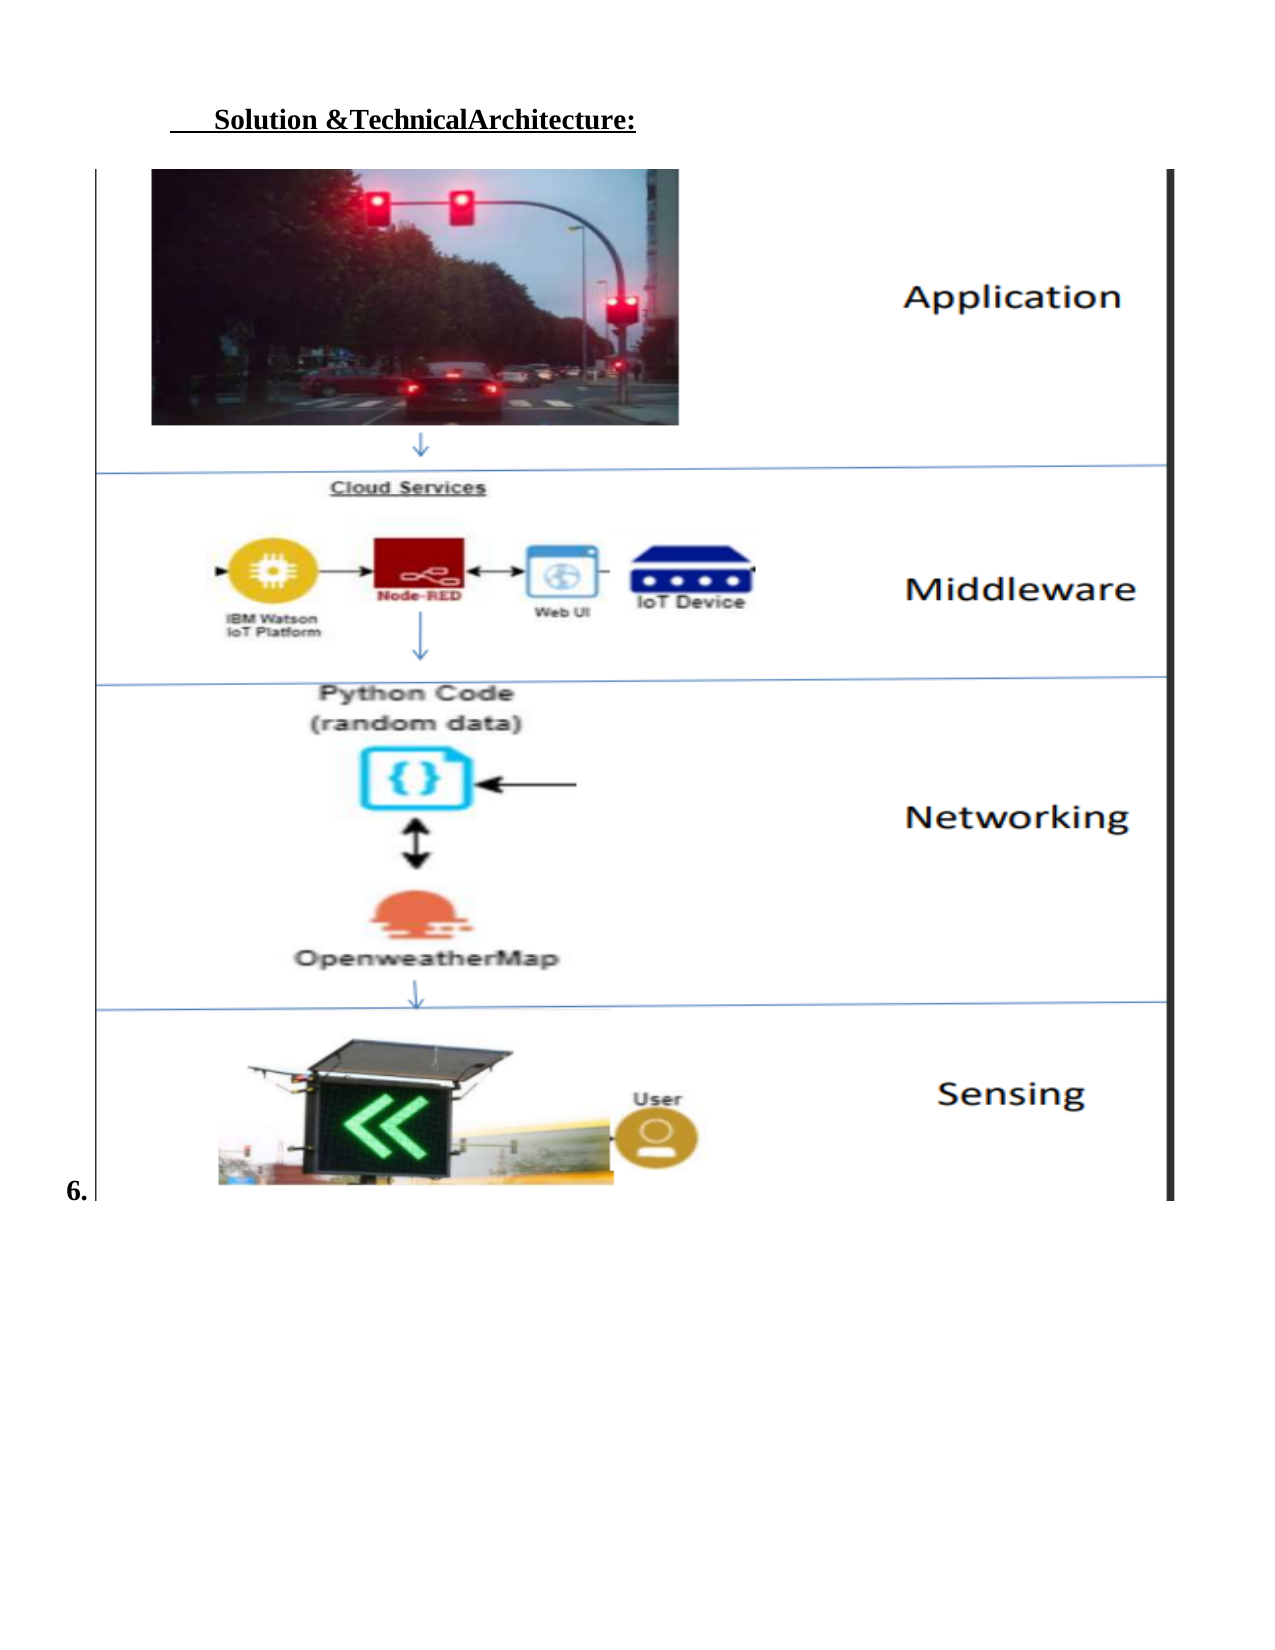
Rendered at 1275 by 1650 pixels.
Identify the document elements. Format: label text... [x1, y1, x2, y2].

subtitle Solution &TechnicalArchitecture: [170, 102, 1269, 136]
picture [95, 169, 1175, 1201]
